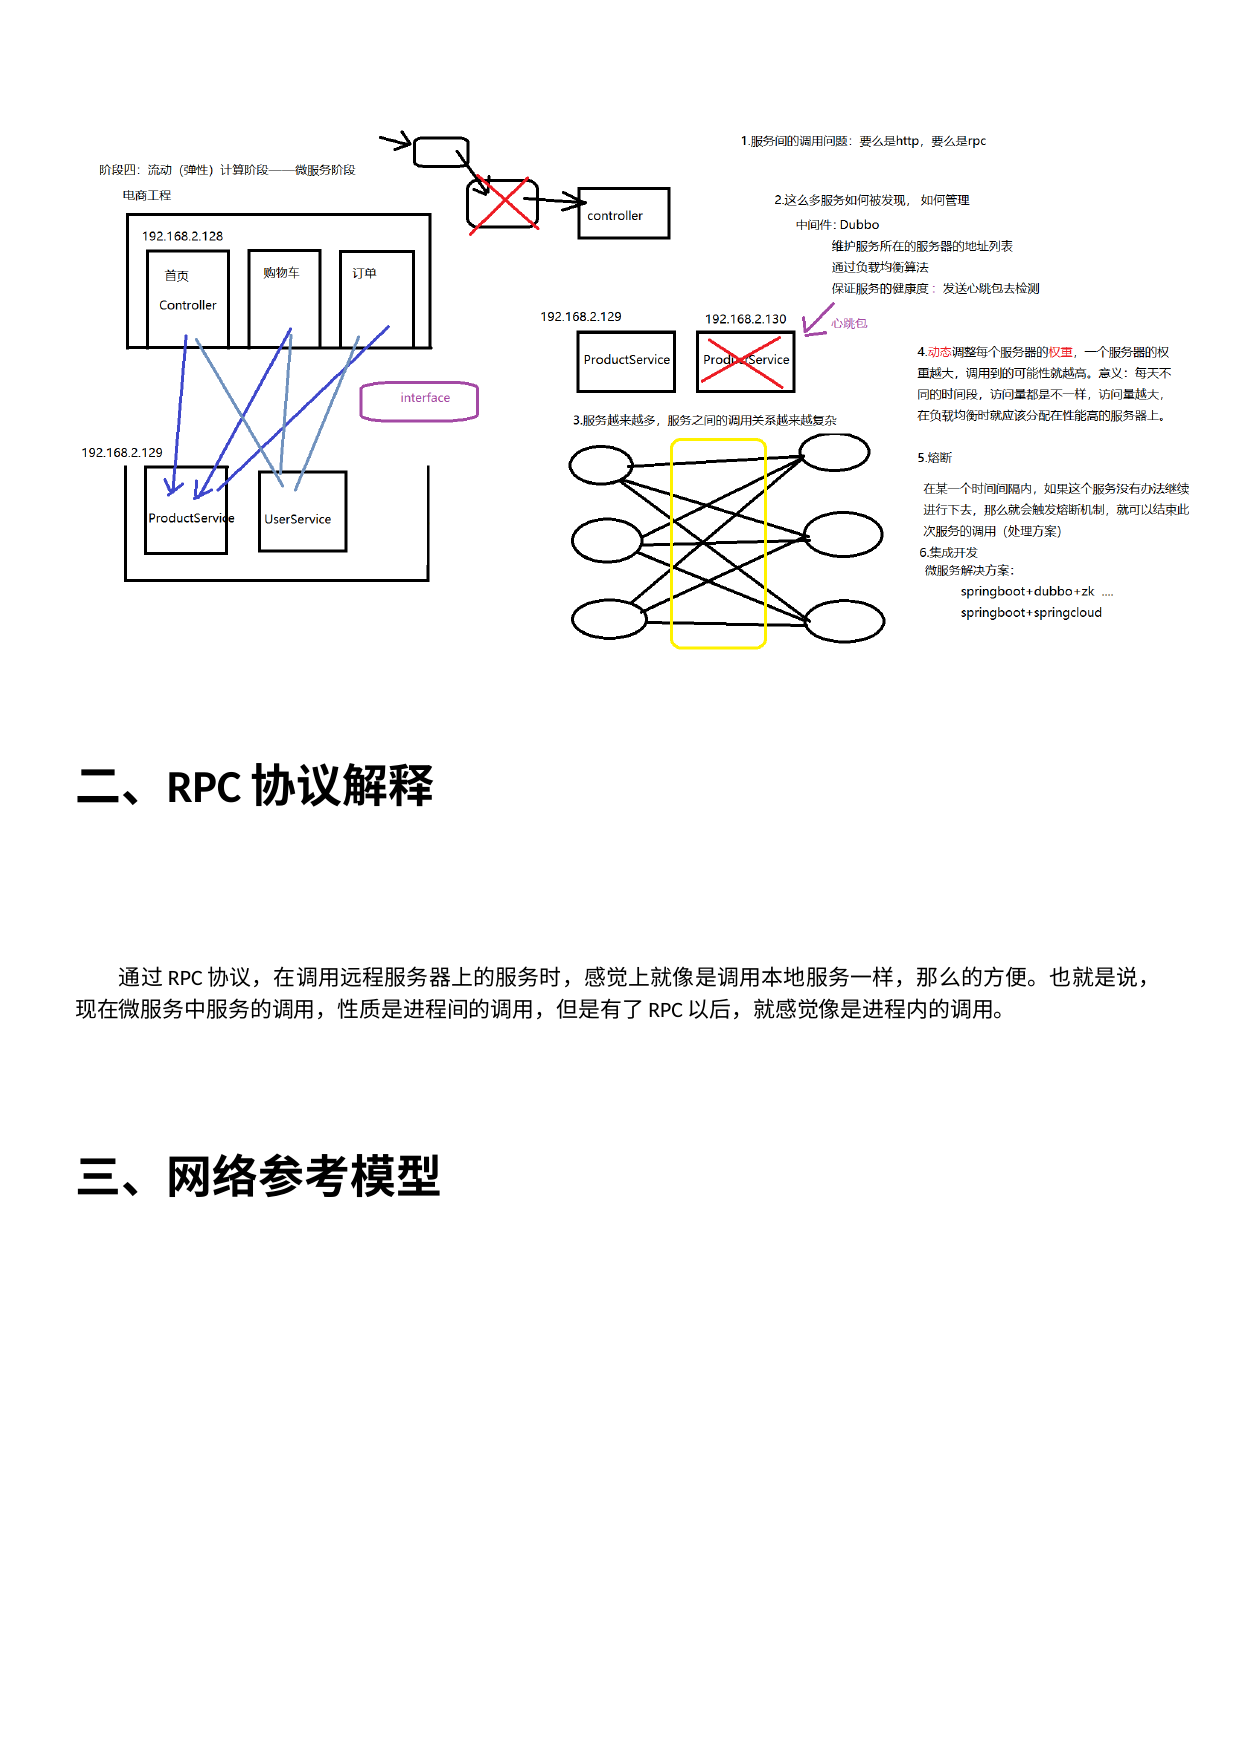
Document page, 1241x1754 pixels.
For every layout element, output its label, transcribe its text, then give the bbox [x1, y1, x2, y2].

picture [75, 80, 1216, 683]
subtitle 二、RPC协议解释 [75, 734, 1165, 831]
text 通过RPC协议，在调用远程服务器上的服务时，感觉上就像是调用本地服务一样，那么的方便。也就是说，现在微服务中服务的调用，性质是进程间的调用，但是有了RPC以后，就感觉像是进程内的调用。 [75, 959, 1165, 1024]
subtitle 三、网络参考模型 [75, 1124, 1165, 1222]
